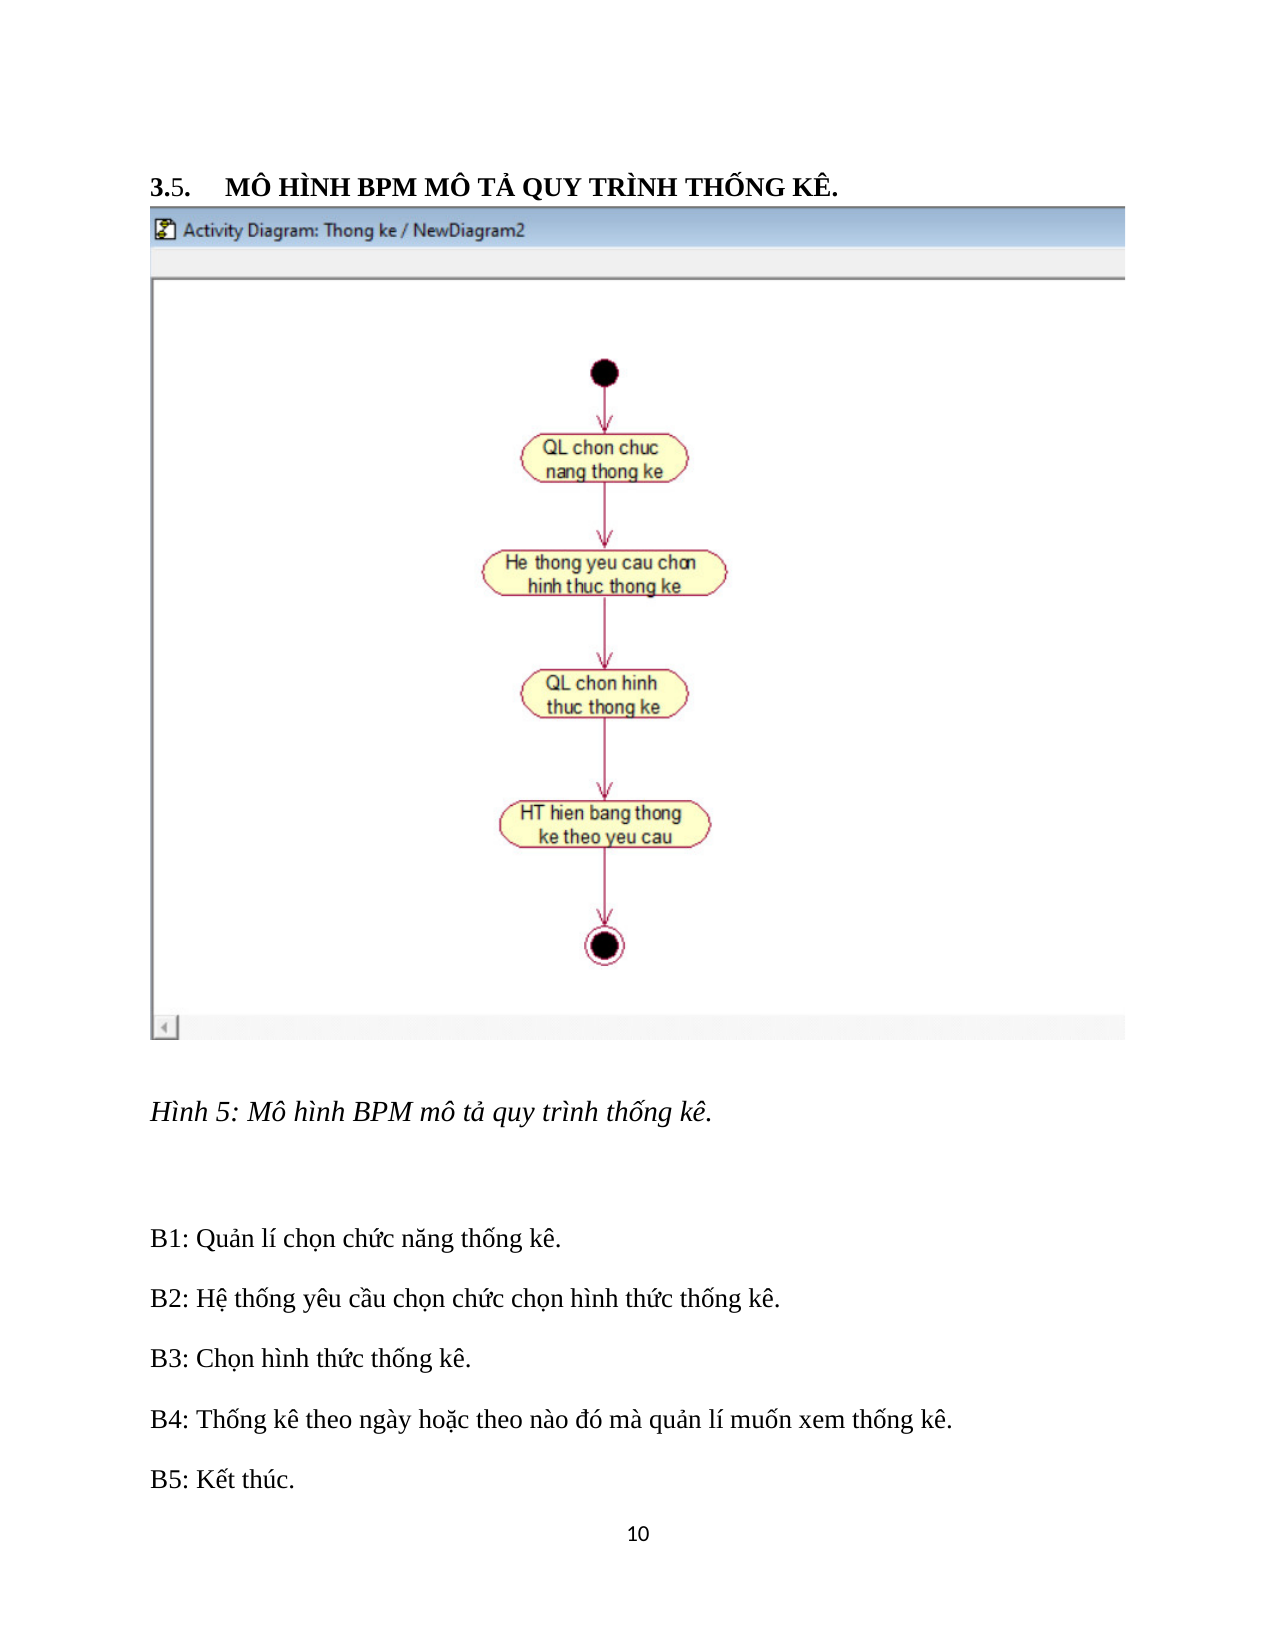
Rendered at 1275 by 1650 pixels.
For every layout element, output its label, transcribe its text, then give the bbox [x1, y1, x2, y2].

text B5: Kết thúc. [150, 1463, 1125, 1494]
text B1: Quản lí chọn chức năng thống kê. [150, 1222, 1125, 1253]
subtitle 3.5. MÔ HÌNH BPM MÔ TẢ QUY TRÌNH THỐNG KÊ. [150, 171, 1125, 202]
picture [150, 206, 1125, 1040]
text B2: Hệ thống yêu cầu chọn chức chọn hình thức thống kê. [150, 1282, 1125, 1313]
text B4: Thống kê theo ngày hoặc theo nào đó mà quản lí muốn xem thống kê. [150, 1403, 1125, 1434]
subtitle Hình 5: Mô hình BPM mô tả quy trình thống kê. [150, 1094, 1125, 1127]
text B3: Chọn hình thức thống kê. [150, 1342, 1125, 1374]
